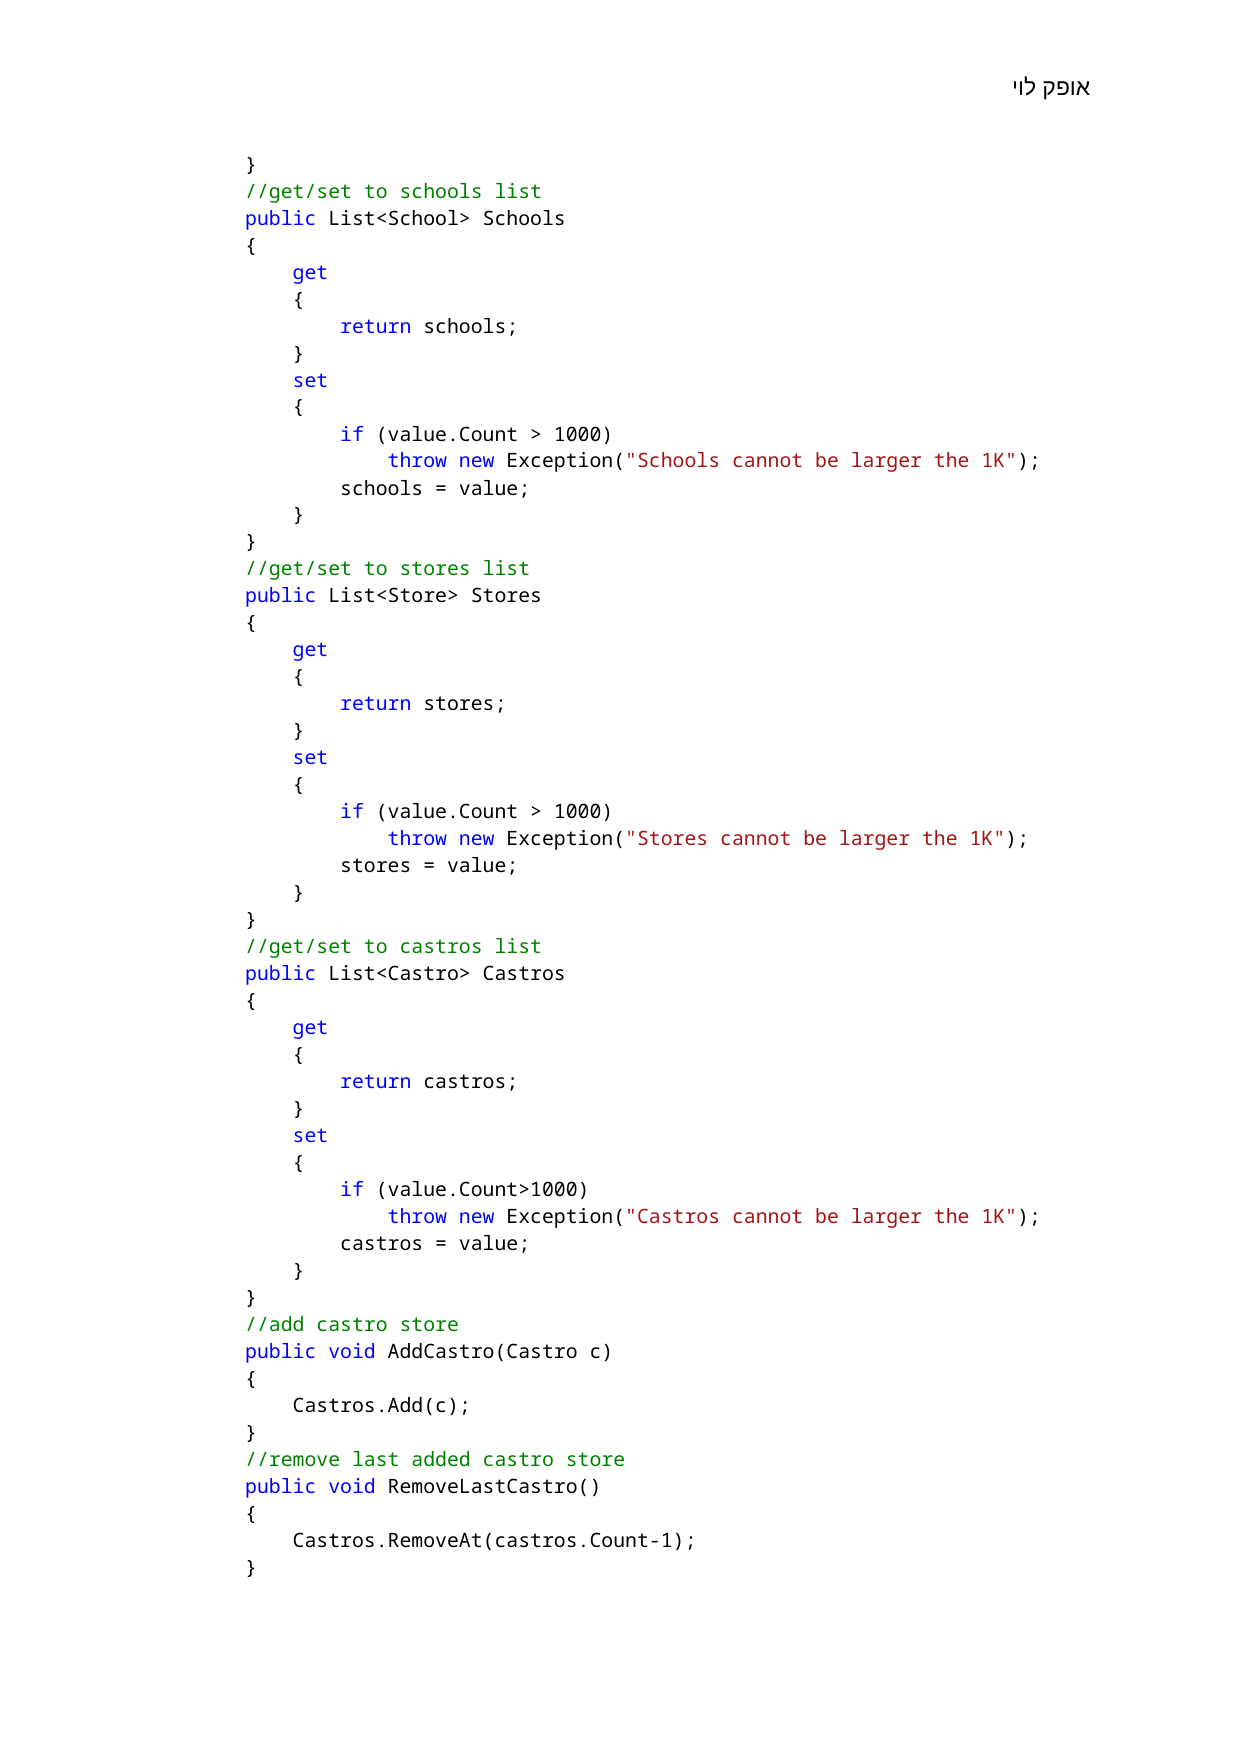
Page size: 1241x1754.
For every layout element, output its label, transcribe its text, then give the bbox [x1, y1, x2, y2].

text } [150, 1256, 1090, 1283]
text set [150, 366, 1090, 393]
text { [150, 393, 1090, 420]
text } [150, 339, 1090, 366]
text //get/set to castros list [150, 932, 1090, 959]
text } [150, 150, 1090, 177]
text { [150, 663, 1090, 689]
text { [150, 1040, 1090, 1067]
text get [150, 258, 1090, 285]
text public List<Castro> Castros [150, 959, 1090, 986]
text //get/set to schools list [150, 177, 1090, 204]
text } [150, 878, 1090, 905]
text return schools; [150, 312, 1090, 339]
text get [150, 636, 1090, 663]
text } [150, 528, 1090, 555]
text { [150, 609, 1090, 636]
text public void RemoveLastCastro() [150, 1472, 1090, 1499]
text Castros.RemoveAt(castros.Count-1); [150, 1526, 1090, 1553]
text //get/set to stores list [150, 555, 1090, 582]
text //remove last added castro store [150, 1445, 1090, 1472]
text } [150, 1553, 1090, 1580]
text return stores; [150, 689, 1090, 717]
text { [150, 231, 1090, 258]
text { [150, 771, 1090, 797]
text { [150, 1148, 1090, 1175]
text stores = value; [150, 851, 1090, 878]
text //add castro store [150, 1310, 1090, 1337]
text throw new Exception("Schools cannot be larger the 1K"); [150, 447, 1090, 474]
text } [150, 1283, 1090, 1310]
text { [150, 986, 1090, 1013]
text public void AddCastro(Castro c) [150, 1337, 1090, 1364]
text throw new Exception("Stores cannot be larger the 1K"); [150, 824, 1090, 851]
text set [150, 1121, 1090, 1148]
text get [150, 1013, 1090, 1040]
text { [150, 285, 1090, 312]
text Castros.Add(c); [150, 1391, 1090, 1418]
text { [150, 1364, 1090, 1391]
text set [150, 743, 1090, 771]
text } [150, 717, 1090, 743]
text schools = value; [150, 474, 1090, 501]
text castros = value; [150, 1229, 1090, 1256]
text return castros; [150, 1067, 1090, 1094]
text public List<Store> Stores [150, 582, 1090, 609]
text throw new Exception("Castros cannot be larger the 1K"); [150, 1202, 1090, 1229]
text if (value.Count > 1000) [150, 797, 1090, 824]
text public List<School> Schools [150, 204, 1090, 231]
text } [150, 905, 1090, 932]
text if (value.Count > 1000) [150, 420, 1090, 447]
text } [150, 1418, 1090, 1445]
text } [150, 501, 1090, 528]
text { [150, 1499, 1090, 1526]
text } [150, 1094, 1090, 1121]
text if (value.Count>1000) [150, 1175, 1090, 1202]
